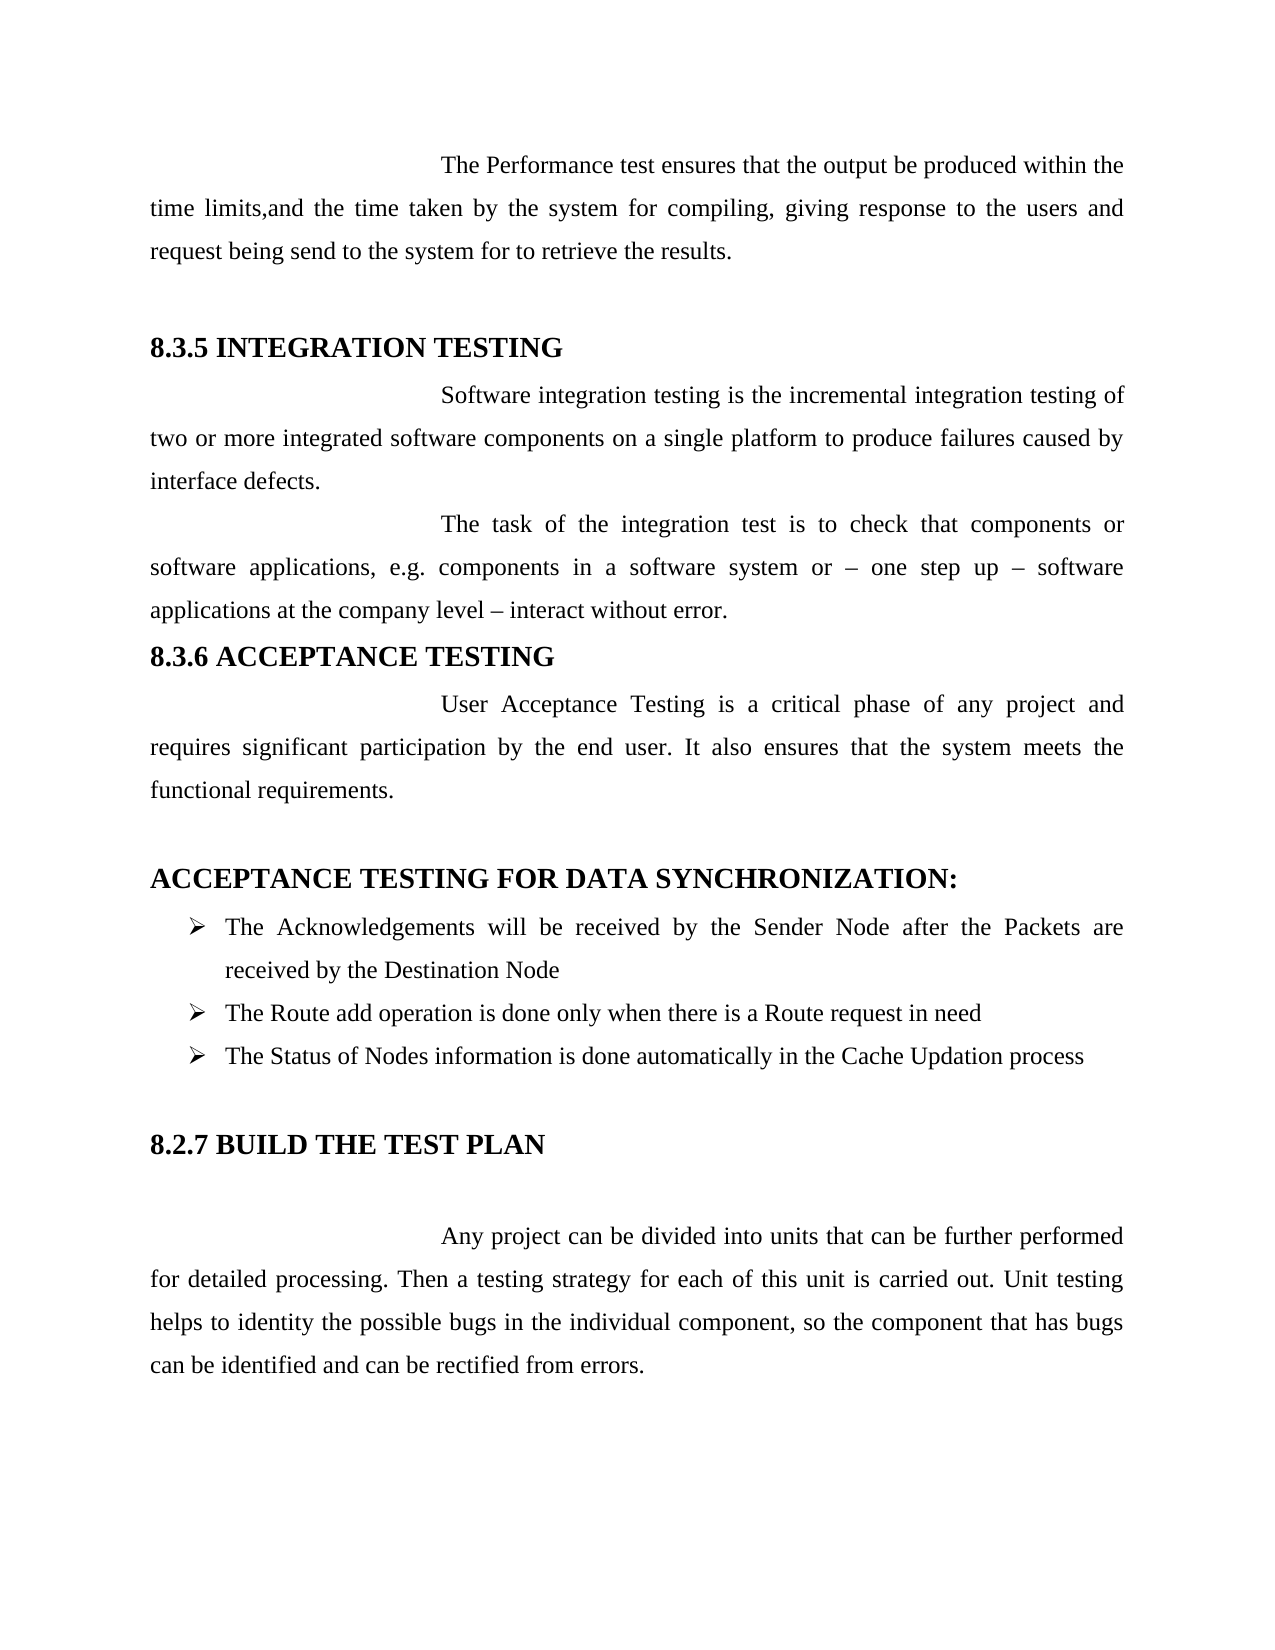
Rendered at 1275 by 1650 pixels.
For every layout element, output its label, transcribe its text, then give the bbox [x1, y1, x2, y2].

text 8.3.5 INTEGRATION TESTING [150, 330, 1125, 363]
text User Acceptance Testing is a critical phase of any project and requires significant participation by the end user. It also ensures that the system meets the functional requirements. [150, 689, 1125, 804]
text Software integration testing is the incremental integration testing of two or more integrated software components on a single platform to produce failures caused by interface defects. [150, 380, 1125, 495]
subtitle 8.3.6 ACCEPTANCE TESTING [150, 639, 1125, 672]
list The Route add operation is done only when there is a Route request in need [187, 998, 1125, 1027]
text The task of the integration test is to check that components or software applications, e.g. components in a software system or – one step up – software applications at the company level – interact without error. [150, 509, 1125, 624]
list The Status of Nodes information is done automatically in the Cache Updation process [187, 1041, 1125, 1070]
text 8.2.7 BUILD THE TEST PLAN [150, 1127, 1125, 1161]
text Any project can be divided into units that can be further performed for detailed processing. Then a testing strategy for each of this unit is carried out. Unit testing helps to identity the possible bugs in the individual component, so the component that has bugs can be identified and can be rectified from errors. [150, 1221, 1125, 1379]
text ACCEPTANCE TESTING FOR DATA SYNCHRONIZATION: [150, 862, 1125, 895]
text The Performance test ensures that the output be produced within the time limits,and the time taken by the system for compiling, giving response to the users and request being send to the system for to retrieve the results. [150, 150, 1125, 265]
list The Acknowledgements will be received by the Sender Node after the Packets are received by the Destination Node [187, 912, 1125, 984]
